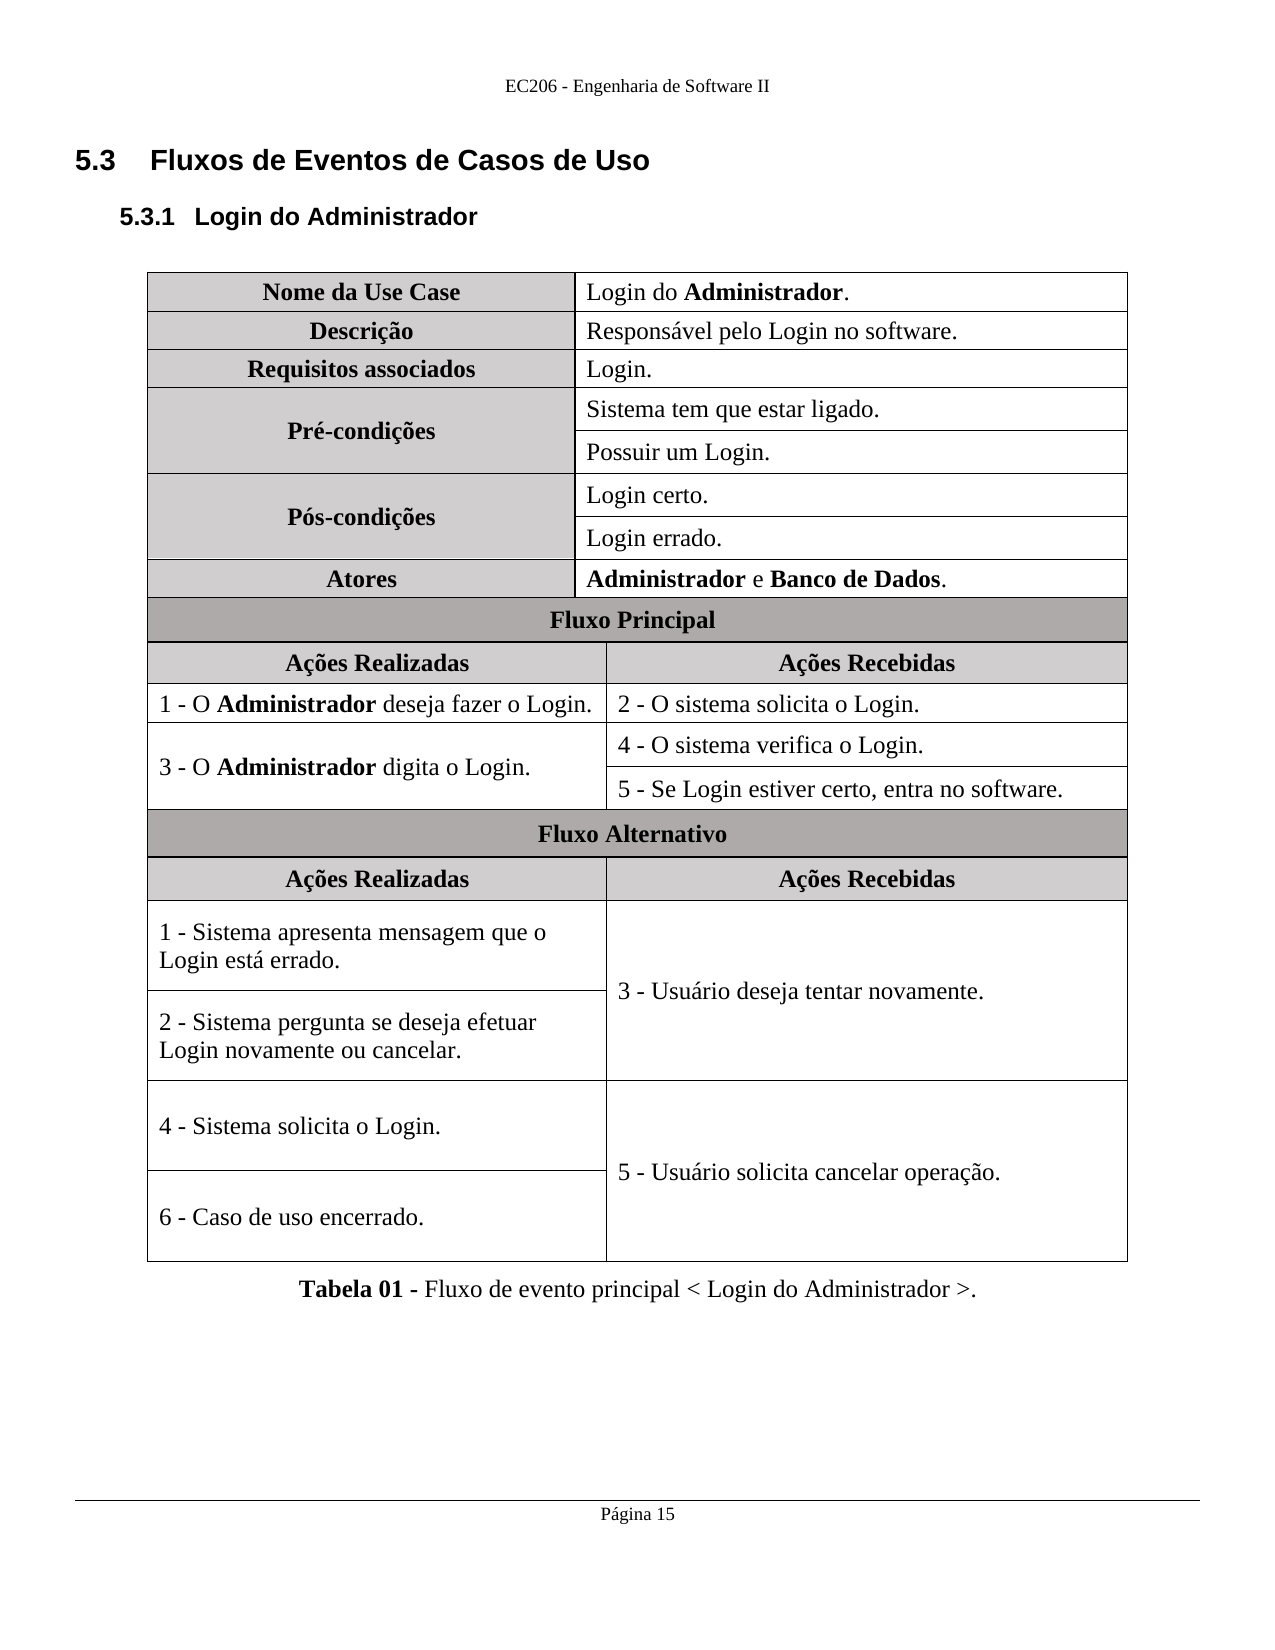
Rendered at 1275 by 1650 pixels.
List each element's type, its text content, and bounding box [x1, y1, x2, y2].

table_cell 3 - O Administrador digita o Login. [148, 723, 606, 809]
table_cell Pré-condições [148, 388, 574, 473]
table_cell Requisitos associados [148, 350, 574, 387]
table_cell Atores [148, 560, 574, 597]
table_cell Possuir um Login. [576, 431, 1127, 473]
table_cell Descrição [148, 312, 574, 349]
table_cell Login errado. [576, 517, 1127, 558]
table_cell 1 - Sistema apresenta mensagem que o Login está errado. [148, 901, 606, 990]
table_cell Fluxo Principal [148, 598, 1127, 641]
table_cell Fluxo Alternativo [148, 810, 1127, 856]
table_cell 3 - Usuário deseja tentar novamente. [607, 901, 1127, 1080]
table_cell Administrador e Banco de Dados. [576, 560, 1127, 597]
table_cell 6 - Caso de uso encerrado. [148, 1171, 606, 1261]
table_cell Sistema tem que estar ligado. [576, 388, 1127, 430]
text Tabela 03 - Fluxo de evento principal < Login do Administrador >. [75, 1274, 1200, 1303]
table_cell Responsável pelo Login no software. [576, 312, 1127, 349]
table_cell Login certo. [576, 474, 1127, 516]
subtitle Login do Administrador [119, 202, 1200, 230]
table_header Login do Administrador. [576, 273, 1127, 311]
table_cell 5 - Se Login estiver certo, entra no software. [607, 767, 1127, 809]
table_cell 2 - O sistema solicita o Login. [607, 684, 1127, 722]
table_cell 1 - O Administrador deseja fazer o Login. [148, 684, 606, 722]
subtitle Fluxos de Eventos de Casos de Uso [75, 143, 1200, 177]
table_cell Ações Realizadas [148, 858, 606, 900]
table_cell 4 - O sistema verifica o Login. [607, 723, 1127, 766]
table_cell 4 - Sistema solicita o Login. [148, 1081, 606, 1170]
table_cell Ações Recebidas [607, 643, 1127, 683]
table_cell Login. [576, 350, 1127, 387]
table_cell 2 - Sistema pergunta se deseja efetuar Login novamente ou cancelar. [148, 991, 606, 1080]
table_cell 5 - Usuário solicita cancelar operação. [607, 1081, 1127, 1261]
table_cell Ações Realizadas [148, 643, 606, 683]
table_header Nome da Use Case [148, 273, 574, 311]
table_cell Ações Recebidas [607, 858, 1127, 900]
table_cell Pós-condições [148, 474, 574, 558]
